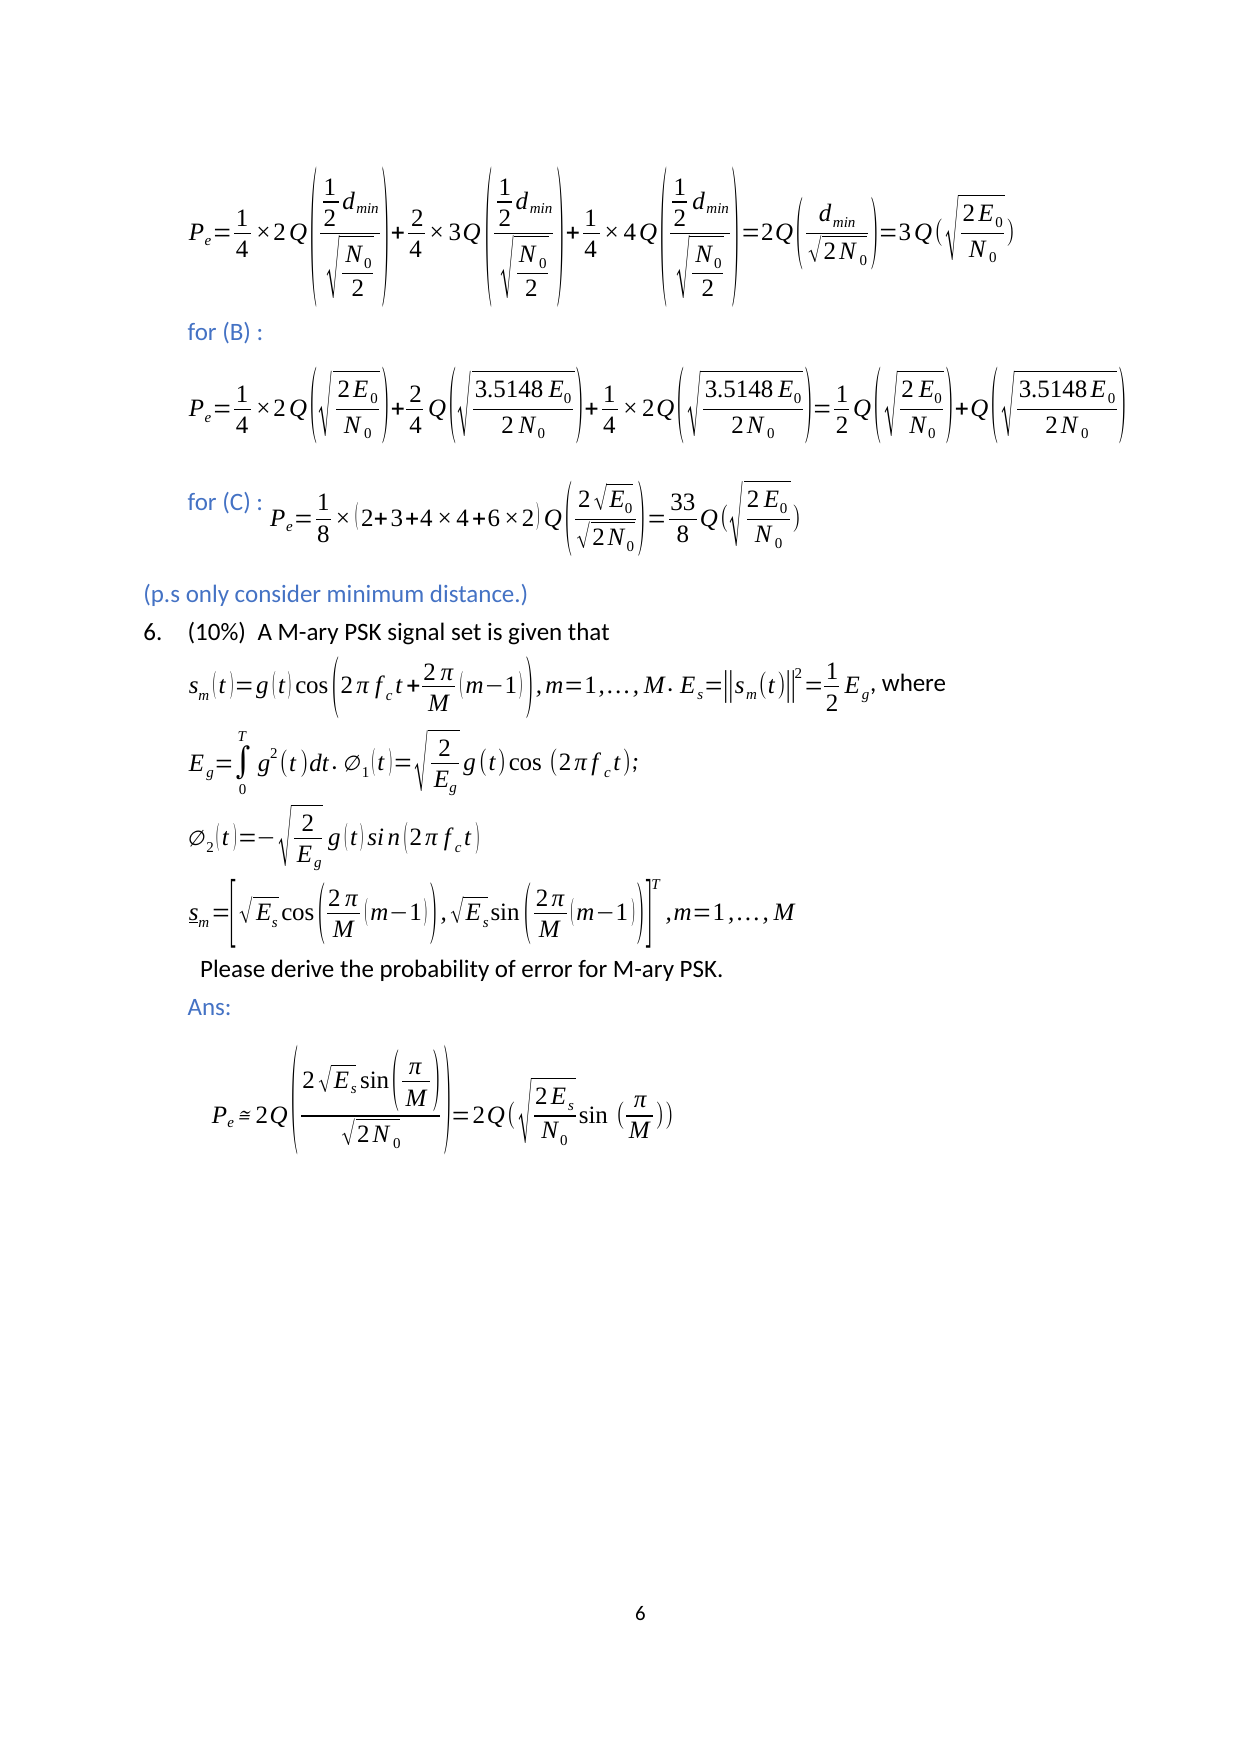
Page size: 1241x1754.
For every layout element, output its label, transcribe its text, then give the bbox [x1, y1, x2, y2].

list (10%) A M-ary PSK signal set is given that . , where . ; [143, 612, 1093, 800]
text for (B) : [187, 312, 1093, 462]
text (p.s only consider minimum distance.) [143, 575, 1093, 612]
text Ans: [187, 987, 1093, 1025]
text for (C) : [187, 462, 1093, 575]
text for (A) : [187, 162, 1093, 312]
list Please derive the probability of error for M-ary PSK. [200, 950, 1093, 987]
